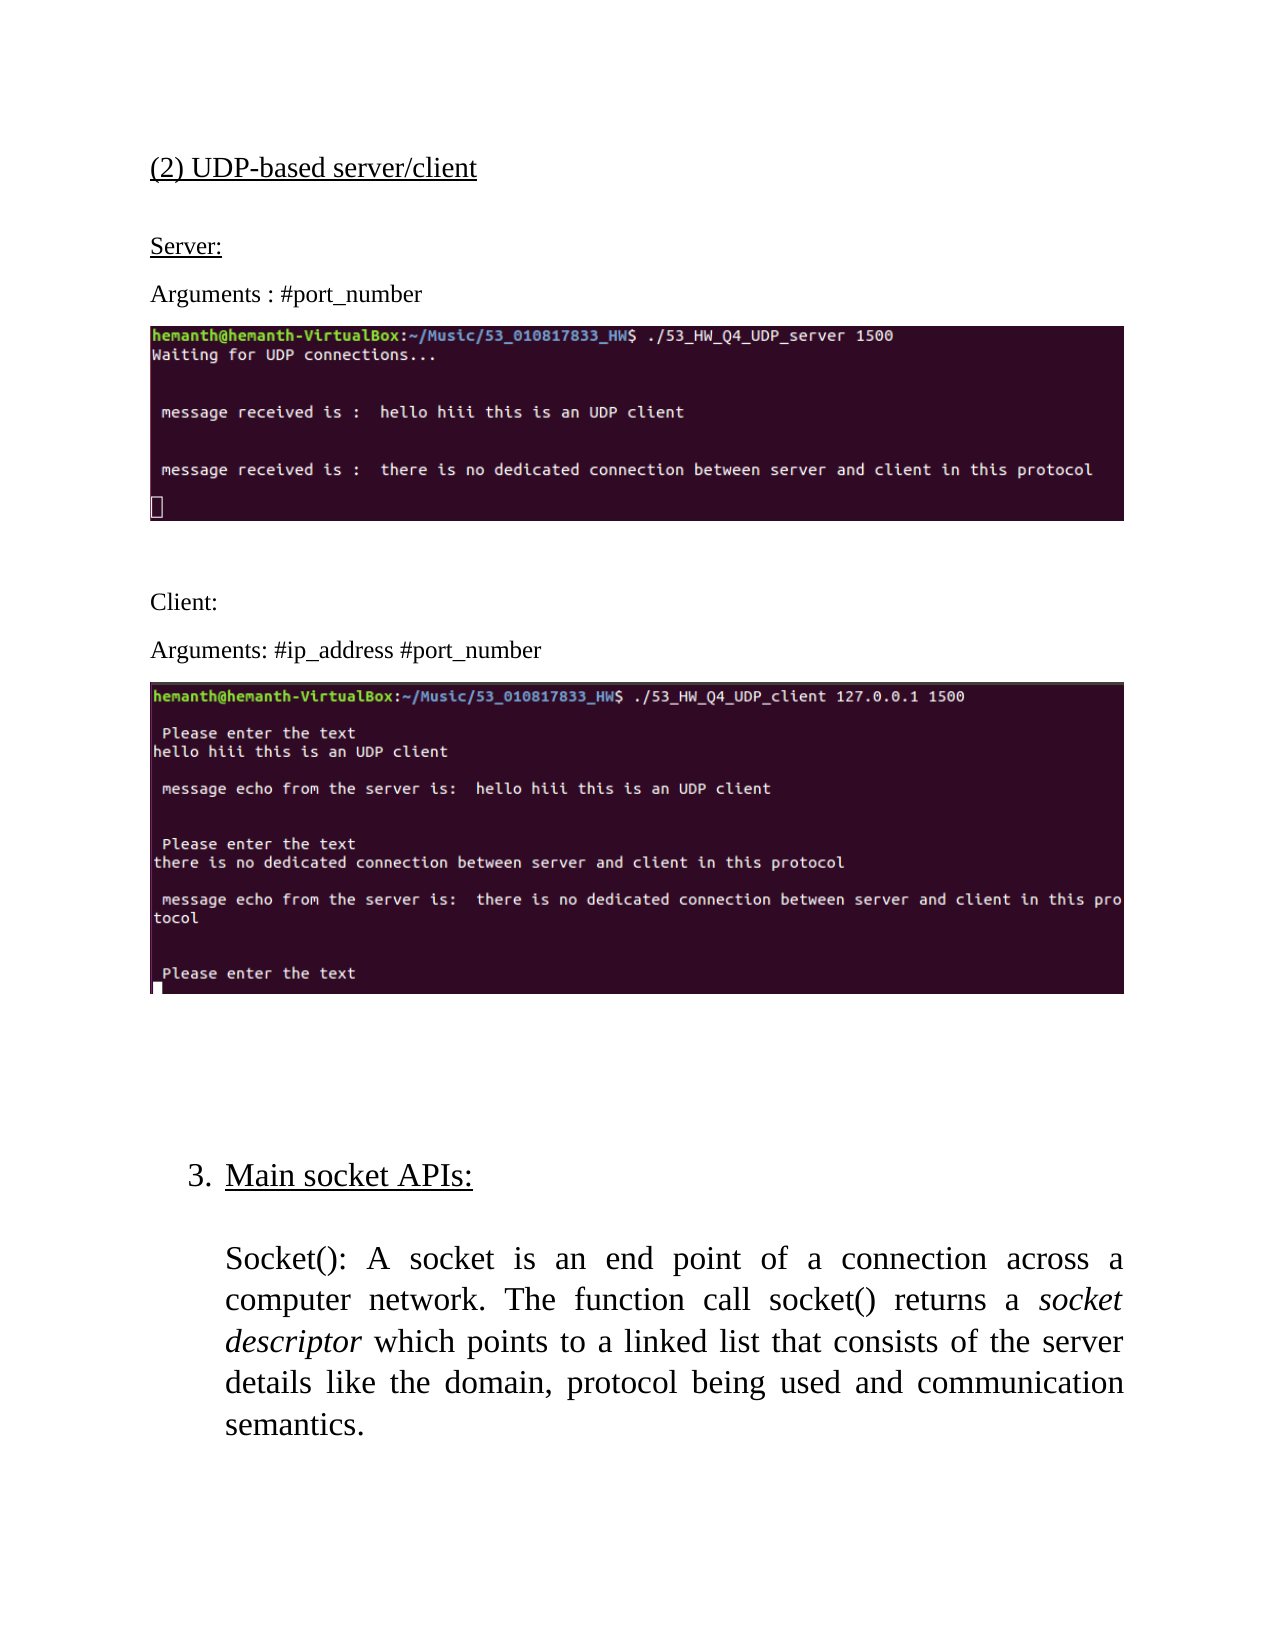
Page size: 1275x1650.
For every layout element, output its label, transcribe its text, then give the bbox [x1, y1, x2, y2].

list Main socket APIs: [187, 1156, 1125, 1194]
picture [150, 326, 1124, 521]
text Client: [150, 587, 1125, 616]
text Arguments: #ip_address #port_number [150, 635, 1125, 663]
text Arguments : #port_number [150, 279, 1125, 308]
text (2) UDP-based server/client [150, 150, 1125, 183]
text Server: [150, 231, 1125, 260]
list Socket(): A socket is an end point of a connection across a computer network. The function call socket() returns a socket descriptor which points to a linked list that consists of the server details like the domain, protocol being used and communication semantics. [225, 1238, 1125, 1442]
picture [150, 682, 1124, 994]
